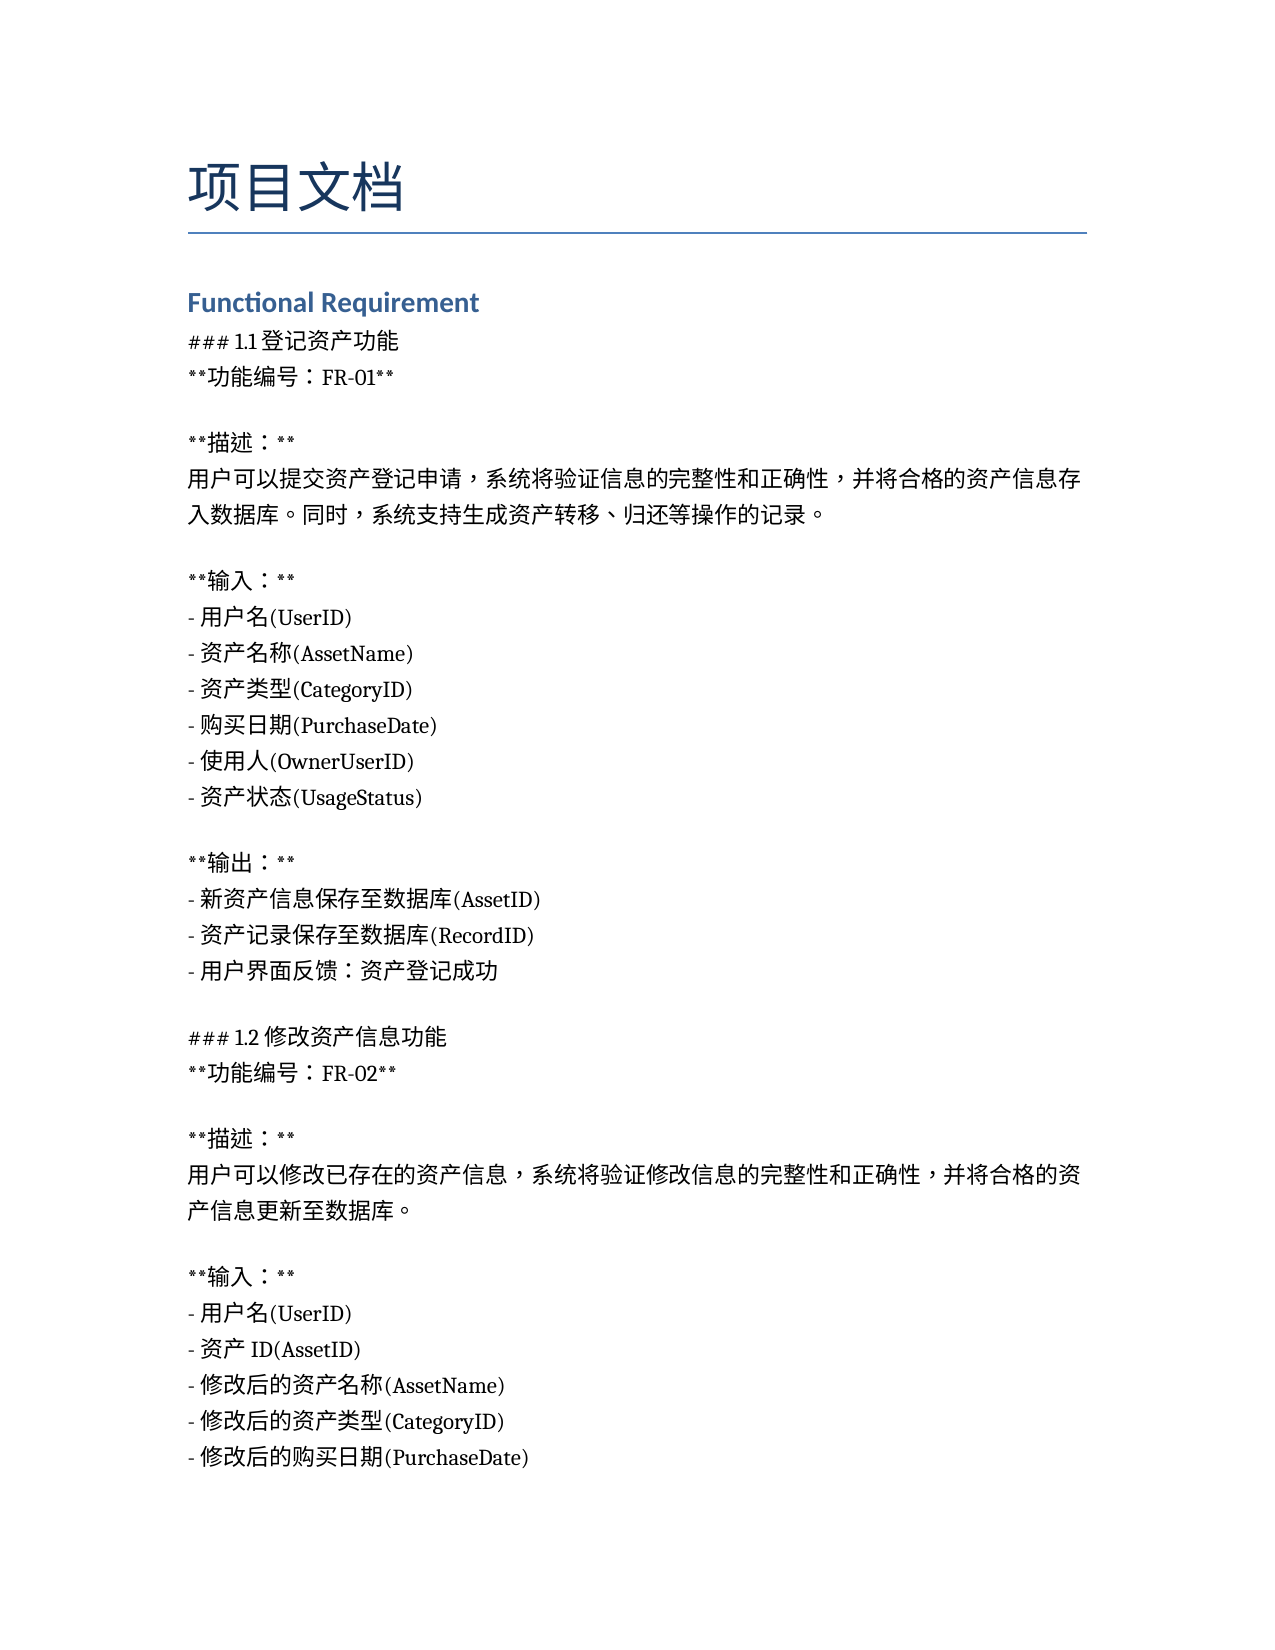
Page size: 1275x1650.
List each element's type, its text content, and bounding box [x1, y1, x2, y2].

subtitle Functional Requirement [187, 284, 1087, 320]
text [187, 325, 1087, 1472]
title 项目文档 [187, 150, 1087, 234]
